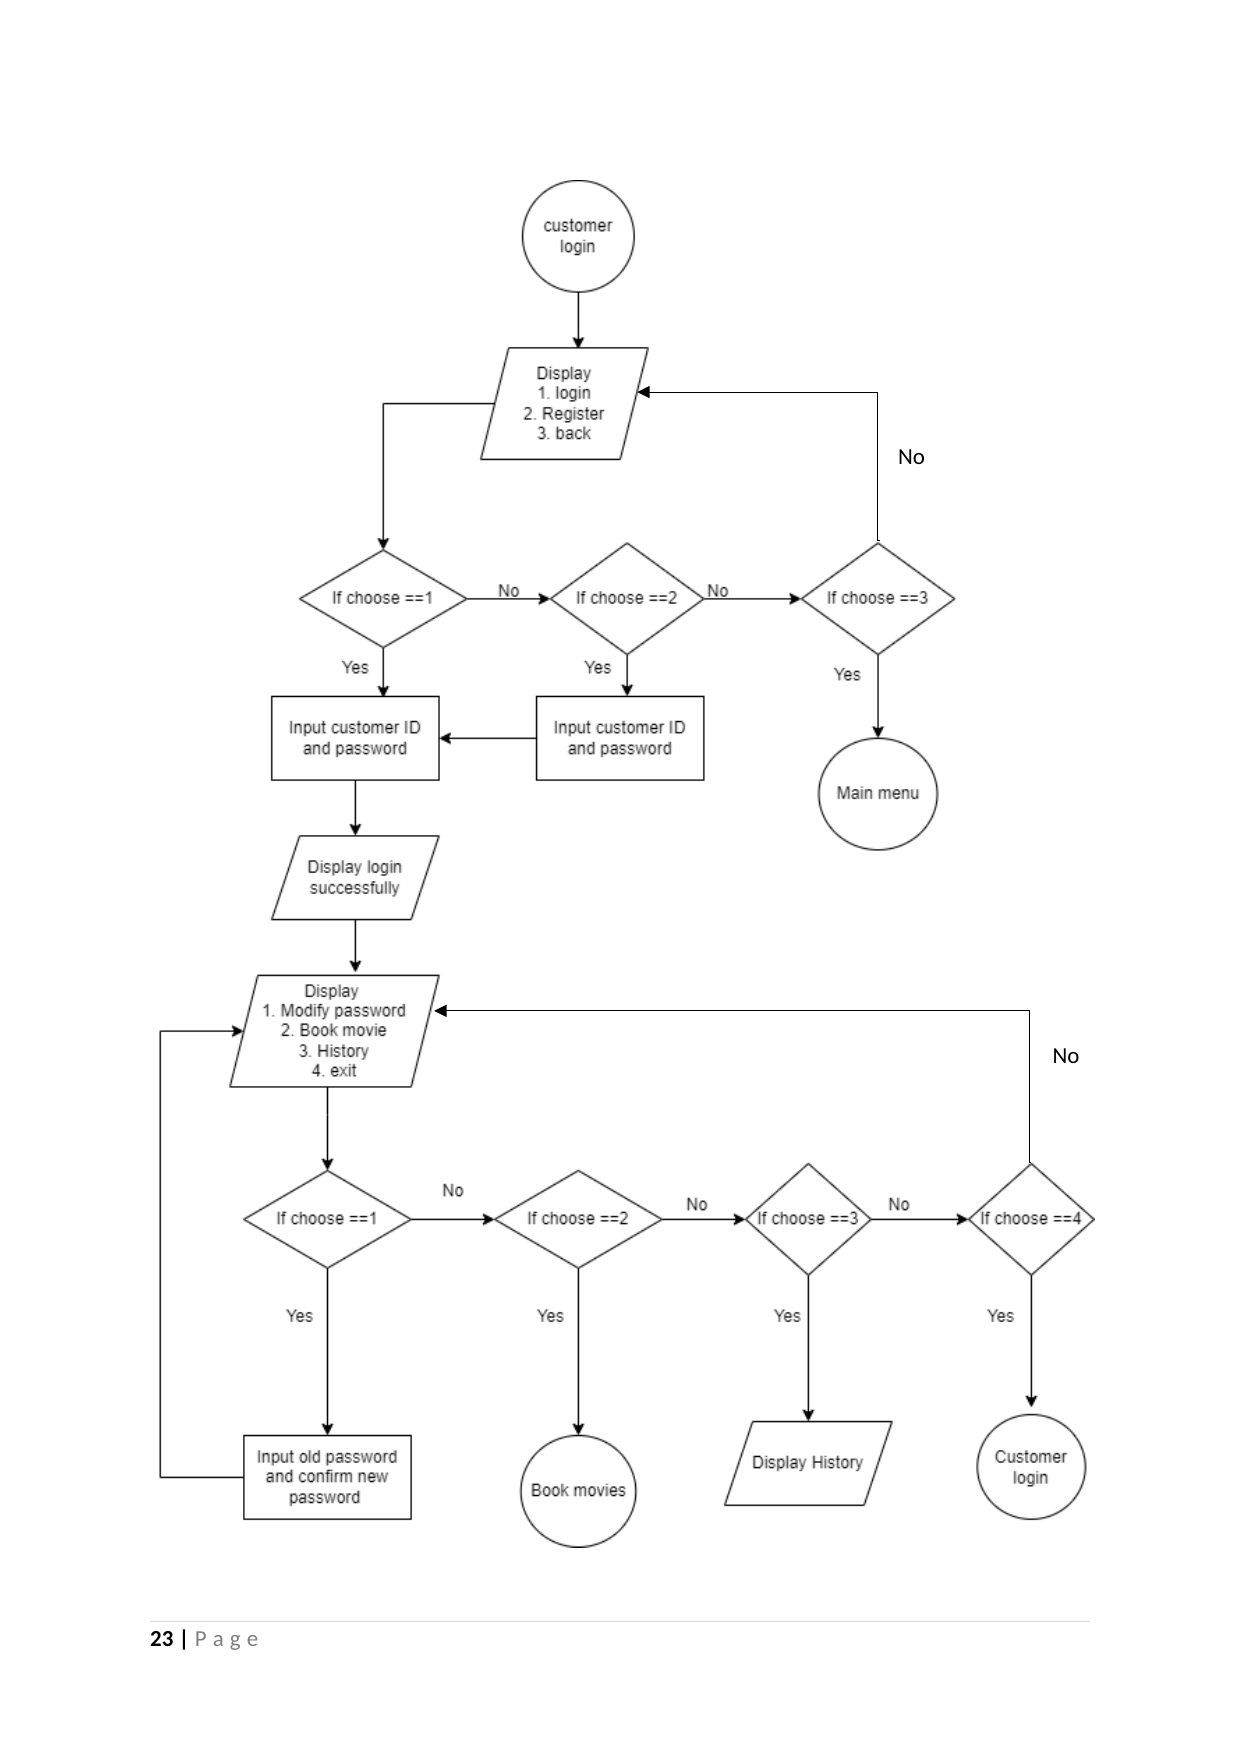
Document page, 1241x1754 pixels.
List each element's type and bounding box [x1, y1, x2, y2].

picture [150, 180, 1095, 1548]
